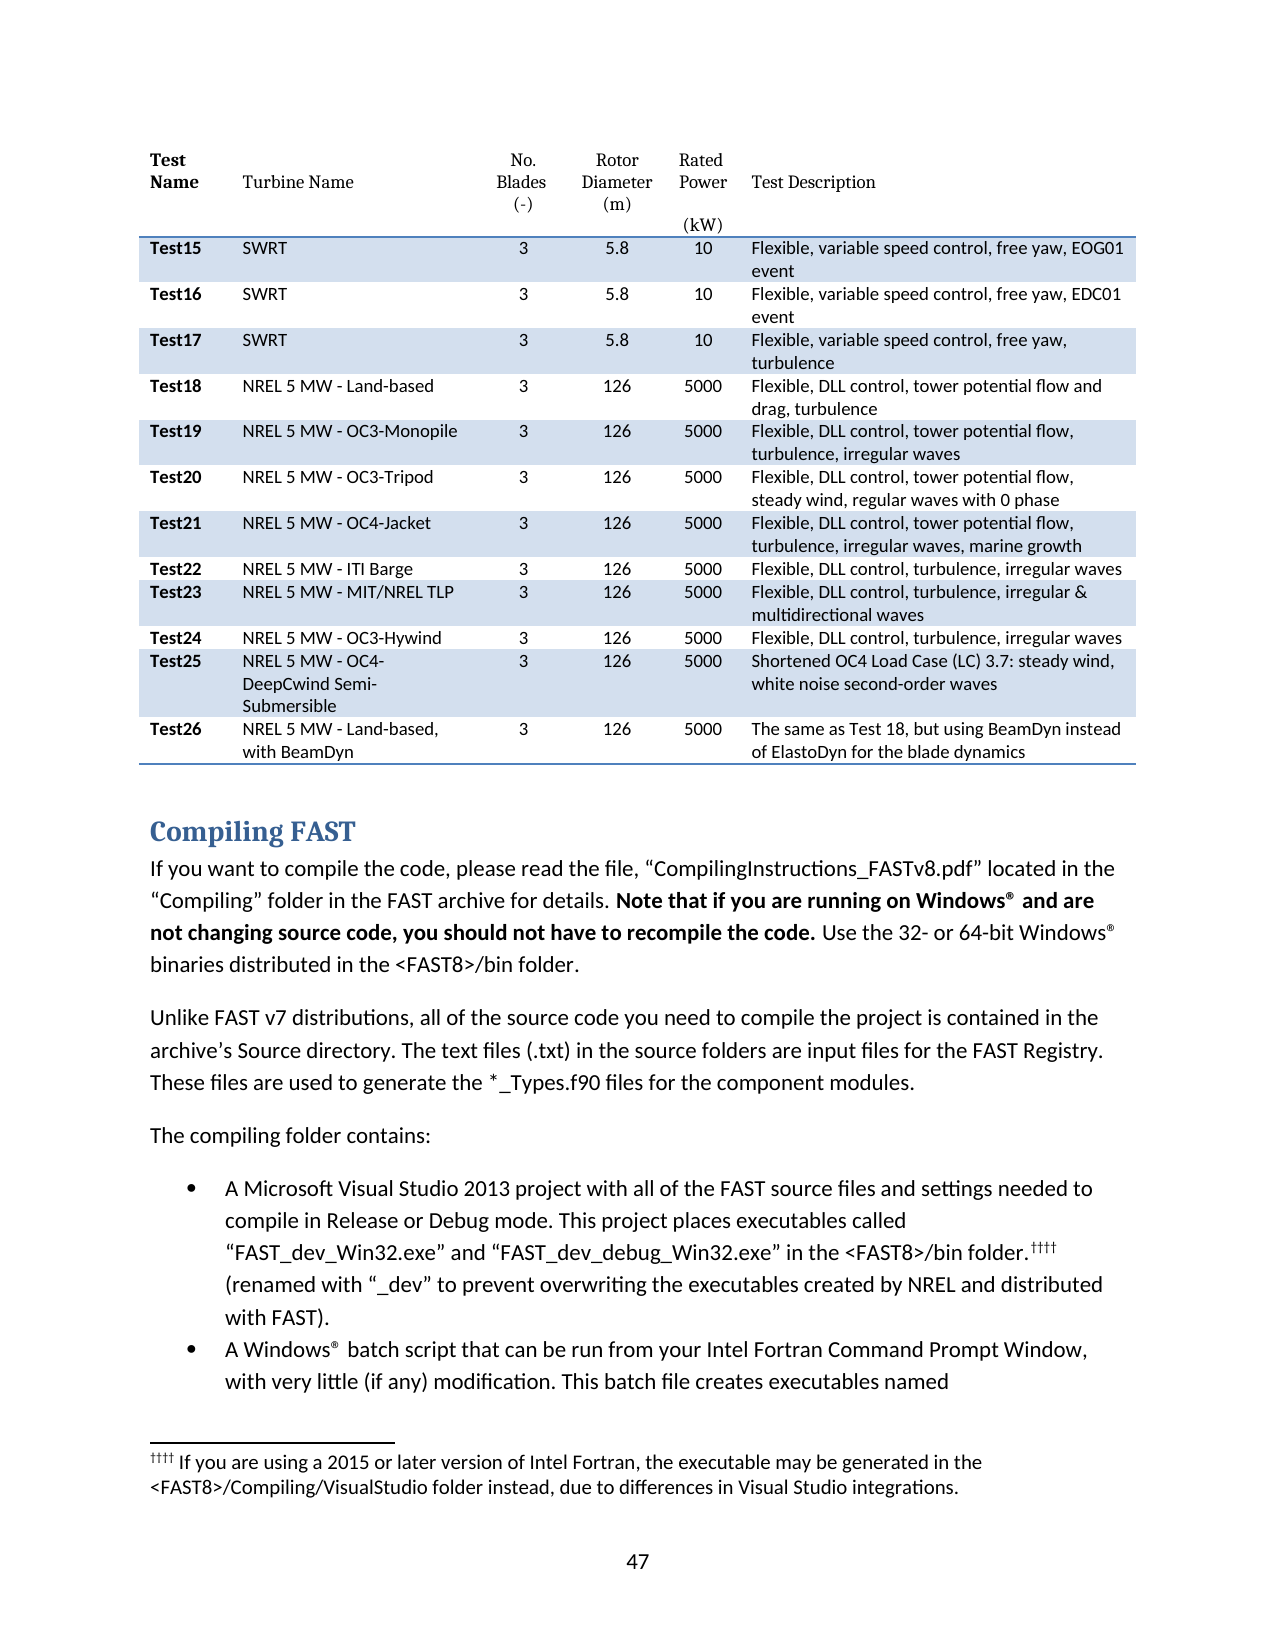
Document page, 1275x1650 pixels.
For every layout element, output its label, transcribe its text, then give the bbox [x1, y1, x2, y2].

table_cell NREL 5 MW - ITI Barge [231, 557, 478, 580]
table_cell Test26 [139, 718, 231, 763]
table_cell 3 [478, 626, 568, 649]
table_cell 5.8 [568, 238, 666, 282]
table_cell 5000 [666, 557, 740, 580]
table_cell Flexible, DLL control, tower potential flow, turbulence, irregular waves [740, 420, 1136, 465]
table_cell NREL 5 MW - MIT/NREL TLP [231, 580, 478, 626]
table_cell Test25 [139, 649, 231, 717]
table_cell Test21 [139, 511, 231, 557]
table_cell 126 [568, 511, 666, 557]
table_cell 5000 [666, 420, 740, 465]
table_header Test Description [740, 150, 1136, 236]
table_cell Flexible, variable speed control, free yaw, EOG01 event [740, 238, 1136, 282]
table_cell 3 [478, 649, 568, 717]
table_cell 5000 [666, 580, 740, 626]
table_cell Test17 [139, 328, 231, 374]
table_cell NREL 5 MW - Land-based, with BeamDyn [231, 718, 478, 763]
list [187, 1335, 1125, 1395]
table_cell The same as Test 18, but using BeamDyn instead of ElastoDyn for the blade dynamics [740, 718, 1136, 763]
table_cell 10 [666, 328, 740, 374]
subtitle Compiling FAST [150, 815, 1125, 849]
table_cell 3 [478, 238, 568, 282]
table_cell 3 [478, 465, 568, 511]
table_header Test Name [139, 150, 231, 236]
table_cell Flexible, DLL control, tower potential flow, turbulence, irregular waves, marine growth [740, 511, 1136, 557]
table_cell Test23 [139, 580, 231, 626]
table_cell Shortened OC4 Load Case (LC) 3.7: steady wind, white noise second-order waves [740, 649, 1136, 717]
table_cell 126 [568, 465, 666, 511]
table_cell 3 [478, 420, 568, 465]
table_cell 5.8 [568, 282, 666, 328]
table_cell Flexible, DLL control, tower potential flow, steady wind, regular waves with 0 phase [740, 465, 1136, 511]
table_cell NREL 5 MW - OC3-Tripod [231, 465, 478, 511]
table_header No. Blades (-) [478, 150, 568, 236]
table_cell Test24 [139, 626, 231, 649]
table_cell Flexible, DLL control, turbulence, irregular waves [740, 626, 1136, 649]
table_cell 126 [568, 374, 666, 419]
table_header Turbine Name [231, 150, 478, 236]
table_cell 126 [568, 580, 666, 626]
table_cell 5000 [666, 511, 740, 557]
table_cell 10 [666, 238, 740, 282]
table_cell Flexible, DLL control, tower potential flow and drag, turbulence [740, 374, 1136, 419]
table_cell 126 [568, 649, 666, 717]
table_cell 5000 [666, 718, 740, 763]
table_cell Test19 [139, 420, 231, 465]
table_cell NREL 5 MW - OC3-Hywind [231, 626, 478, 649]
table_cell NREL 5 MW - OC4-Jacket [231, 511, 478, 557]
table_cell 3 [478, 374, 568, 419]
table_cell Flexible, DLL control, turbulence, irregular & multidirectional waves [740, 580, 1136, 626]
table_cell 5000 [666, 649, 740, 717]
table_cell SWRT [231, 328, 478, 374]
table_cell 3 [478, 580, 568, 626]
table_header Rotor Diameter (m) [568, 150, 666, 236]
table_header Rated Power (kW) [666, 150, 740, 236]
text Unlike FAST v7 distributions, all of the source code you need to compile the project is contained in the archive’s Source directory. The text files (.txt) in the source folders are input files for the FAST Registry. These files are used to generate the *_Types.f90 files for the component modules. [150, 1003, 1125, 1096]
table_cell 5000 [666, 465, 740, 511]
text If you want to compile the code, please read the file, “CompilingInstructions_FASTv8.pdf” located in the “Compiling” folder in the FAST archive for details. Note that if you are running on Windows® and are not changing source code, you should not have to recompile the code. Use the 32- or 64-bit Windows® binaries distributed in the <FAST8>/bin folder. [150, 854, 1125, 978]
table_cell 126 [568, 557, 666, 580]
table_cell Test20 [139, 465, 231, 511]
table_cell Flexible, variable speed control, free yaw, EDC01 event [740, 282, 1136, 328]
table_cell 3 [478, 557, 568, 580]
table_cell SWRT [231, 282, 478, 328]
table_cell 126 [568, 626, 666, 649]
table_cell NREL 5 MW - OC4-DeepCwind Semi-Submersible [231, 649, 478, 717]
table_cell 5000 [666, 374, 740, 419]
table_cell 3 [478, 718, 568, 763]
list A Microsoft Visual Studio 2013 project with all of the FAST source files and settings needed to compile in Release or Debug mode. This project places executables called “FAST_dev_Win32.exe” and “FAST_dev_debug_Win32.exe” in the <FAST8>/bin folder. (renamed with “_dev” to prevent overwriting the executables created by NREL and distributed with FAST). [187, 1174, 1125, 1331]
table_cell Test16 [139, 282, 231, 328]
table_cell SWRT [231, 238, 478, 282]
table_cell Test15 [139, 238, 231, 282]
table_cell 5000 [666, 626, 740, 649]
table_cell 3 [478, 282, 568, 328]
table_cell 3 [478, 511, 568, 557]
table_cell 3 [478, 328, 568, 374]
table_cell Flexible, DLL control, turbulence, irregular waves [740, 557, 1136, 580]
table_cell Flexible, variable speed control, free yaw, turbulence [740, 328, 1136, 374]
table_cell NREL 5 MW - OC3-Monopile [231, 420, 478, 465]
table_cell Test18 [139, 374, 231, 419]
table_cell 126 [568, 718, 666, 763]
table_cell 5.8 [568, 328, 666, 374]
table_cell Test22 [139, 557, 231, 580]
table_cell NREL 5 MW - Land-based [231, 374, 478, 419]
text The compiling folder contains: [150, 1121, 1125, 1149]
table_cell 126 [568, 420, 666, 465]
table_cell 10 [666, 282, 740, 328]
